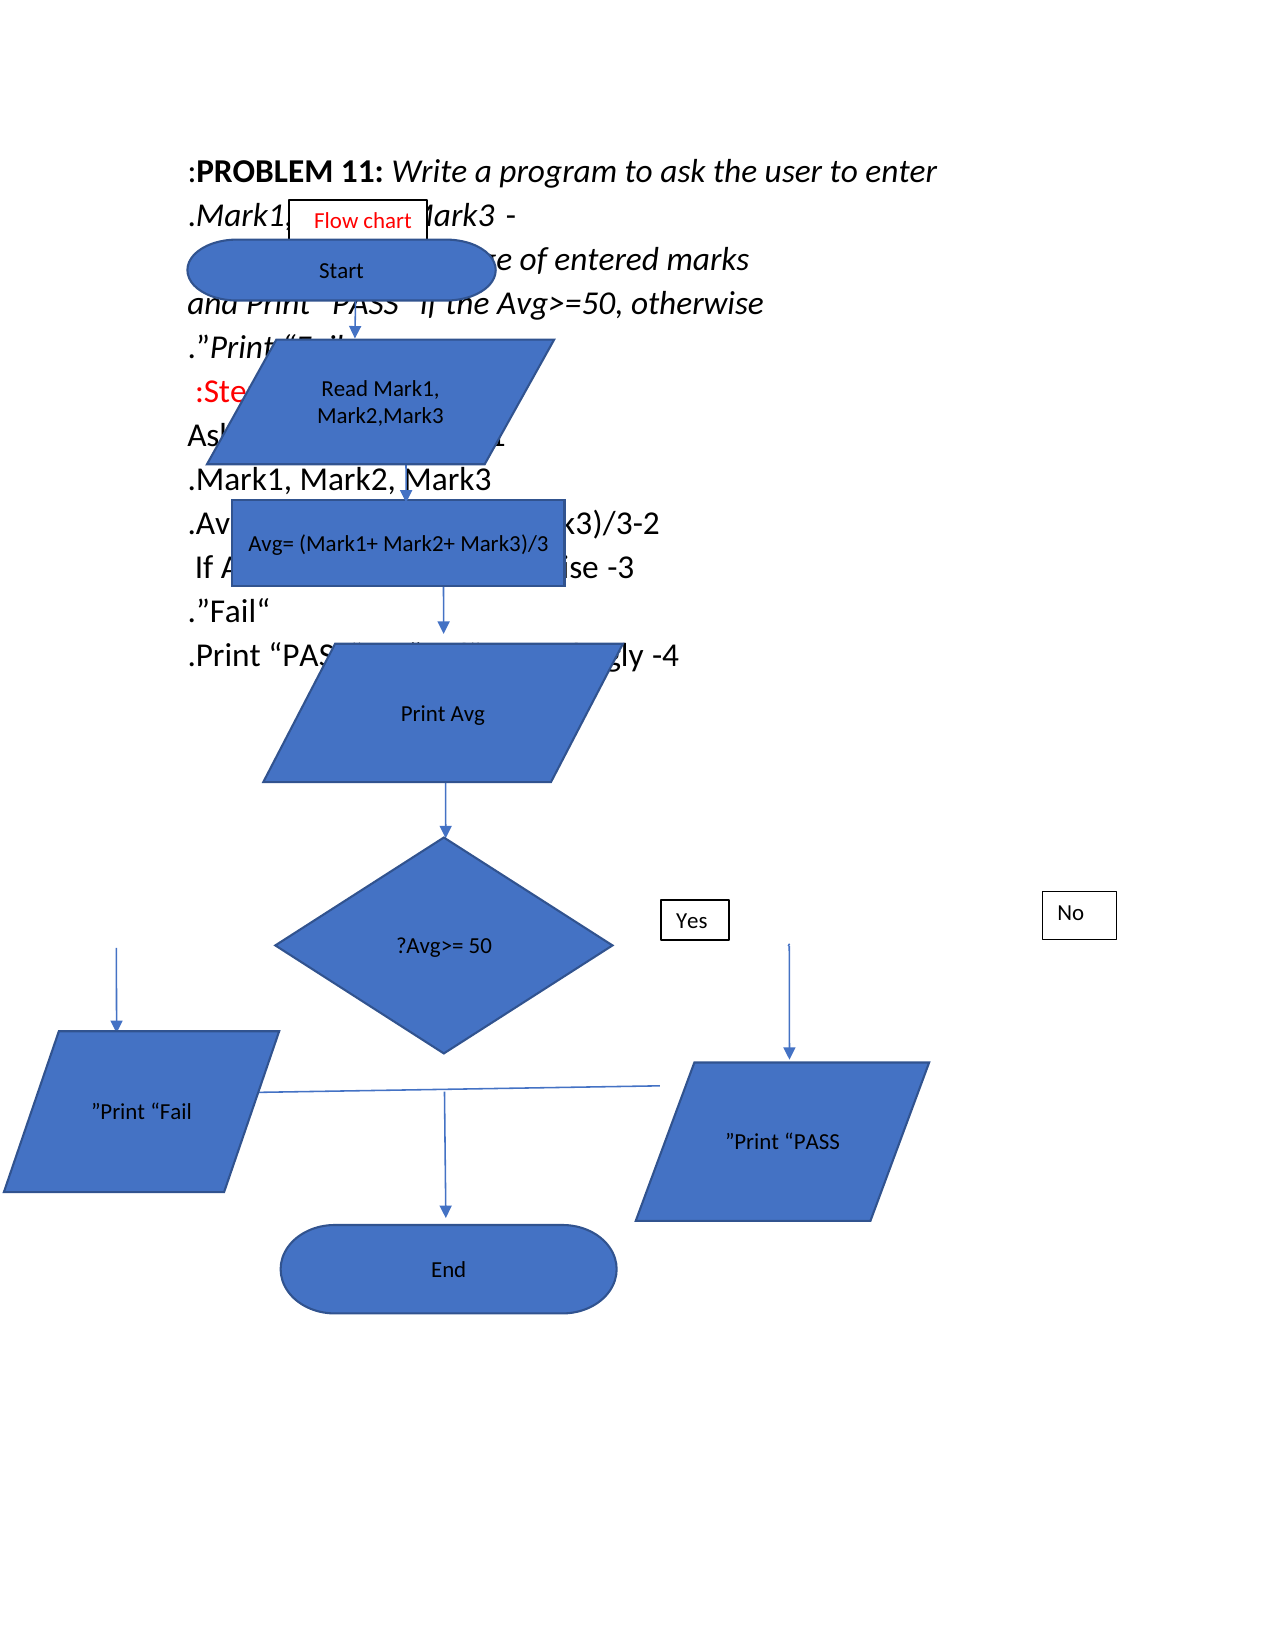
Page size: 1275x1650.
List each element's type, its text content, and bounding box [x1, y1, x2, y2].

text PROBLEM 11: Write a program to ask the user to enter: - Mark1, Mark2, Mark3. Then print the Average of entered marks, and Print “PASS” if the Avg>=50, otherwise Print “Fail”. Steps: 1- Ask the user to enter Mark1, Mark2, Mark3. 2-Avg= (Mark1+ Mark2+ Mark3)/3. 3- If Avg >=50 “PASS”, otherwise “Fail”. 4- Print “PASS” or “Fail” accordingly. [187, 150, 1087, 674]
